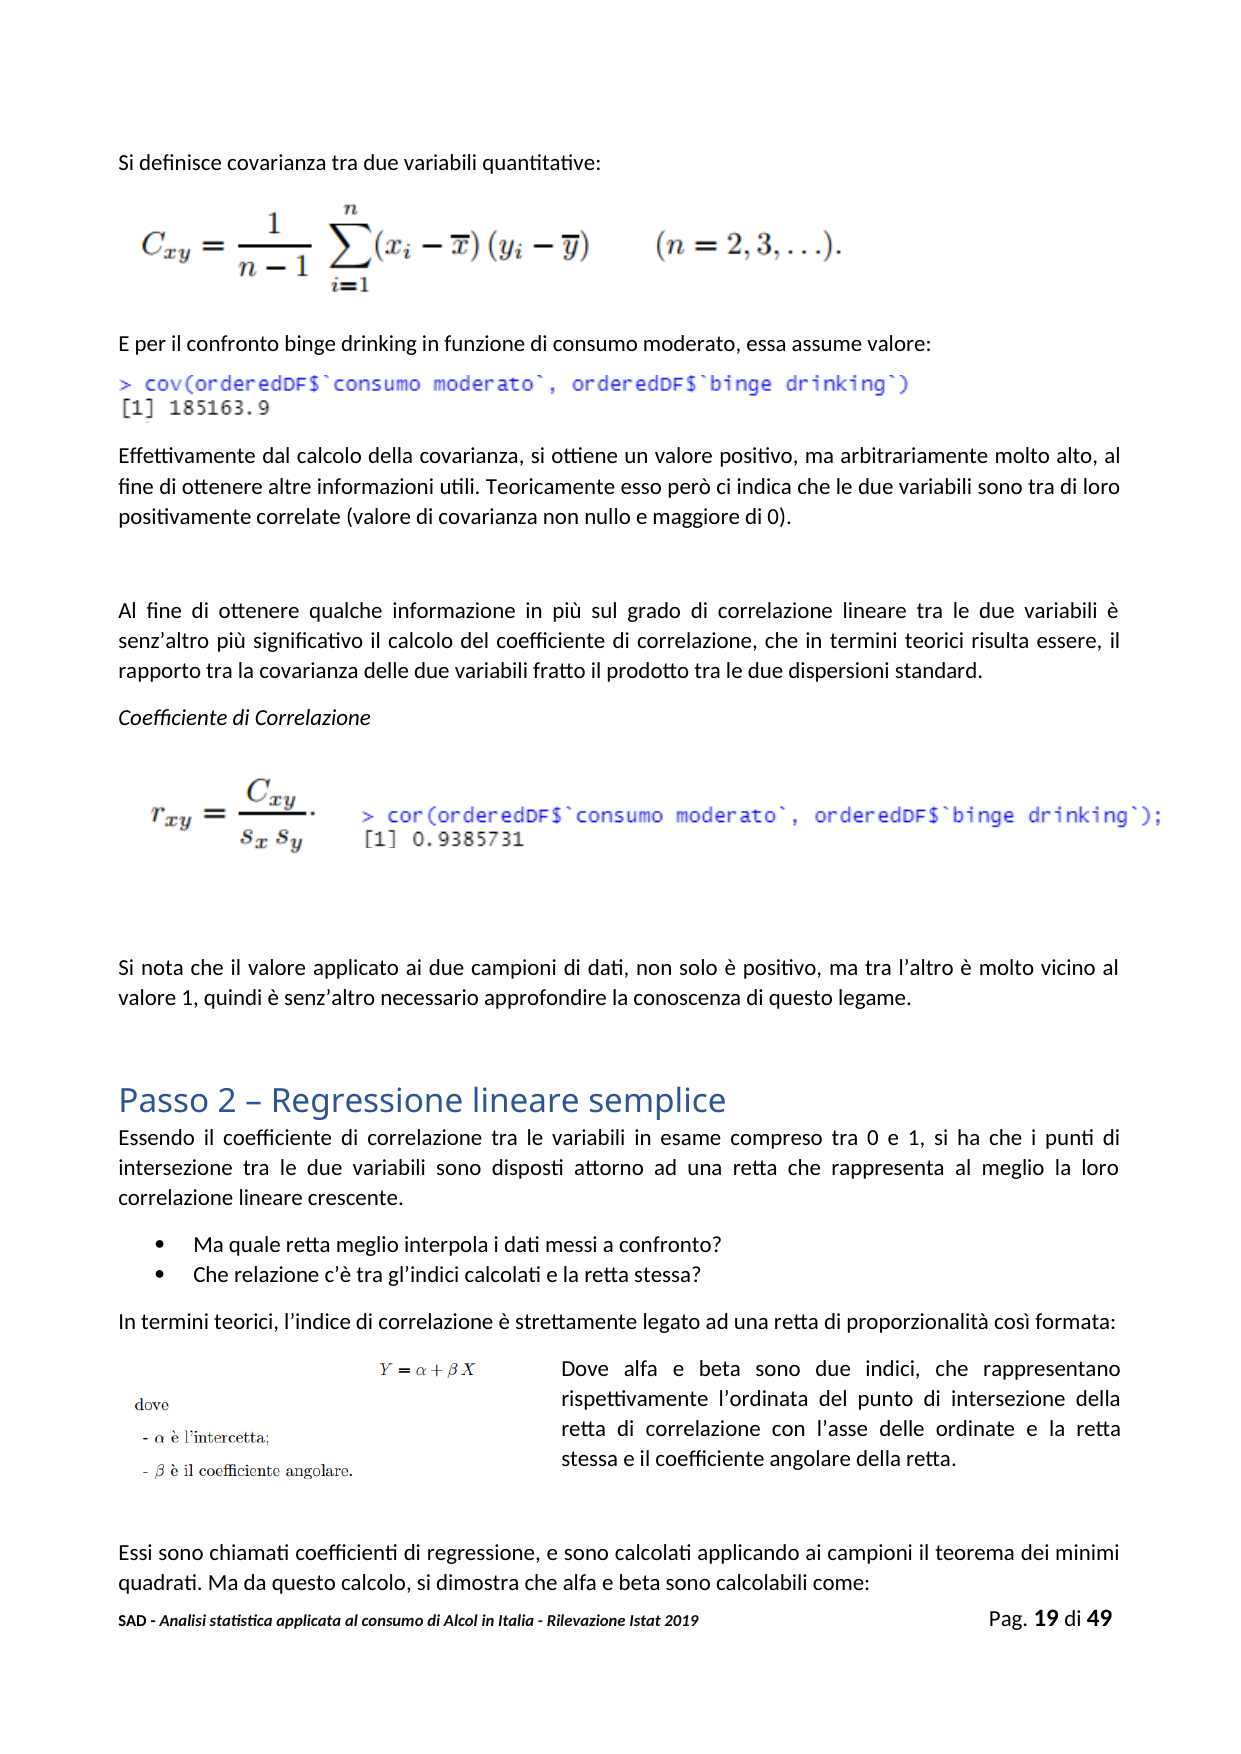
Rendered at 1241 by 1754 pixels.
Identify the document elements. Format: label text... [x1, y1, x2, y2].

text In termini teorici, l’indice di correlazione è strettamente legato ad una retta di proporzionalità così formata: [118, 1307, 1122, 1335]
list Ma quale retta meglio interpola i dati messi a confronto? [156, 1230, 1122, 1258]
text Essendo il coefficiente di correlazione tra le variabili in esame compreso tra 0 e 1, si ha che i punti di intersezione tra le due variabili sono disposti attorno ad una retta che rappresenta al meglio la loro correlazione lineare crescente. [118, 1123, 1122, 1211]
text E per il confronto binge drinking in funzione di consumo moderato, essa assume valore: [118, 329, 1122, 357]
picture [359, 802, 1172, 848]
picture [118, 375, 919, 423]
text Effettivamente dal calcolo della covarianza, si ottiene un valore positivo, ma arbitrariamente molto alto, al fine di ottenere altre informazioni utili. Teoricamente esso però ci indica che le due variabili sono tra di loro positivamente correlate (valore di covarianza non nullo e maggiore di 0). [118, 442, 1122, 530]
subtitle Passo 2 – Regressione lineare semplice [118, 1077, 1122, 1123]
text Si definisce covarianza tra due variabili quantitative: [118, 148, 1122, 176]
text Al fine di ottenere qualche informazione in più sul grado di correlazione lineare tra le due variabili è senz’altro più significativo il calcolo del coefficiente di correlazione, che in termini teorici risulta essere, il rapporto tra la covarianza delle due variabili fratto il prodotto tra le due dispersioni standard. [118, 596, 1122, 684]
picture [118, 194, 861, 311]
text Si nota che il valore applicato ai due campioni di dati, non solo è positivo, ma tra l’altro è molto vicino al valore 1, quindi è senz’altro necessario approfondire la conoscenza di questo legame. [118, 953, 1122, 1011]
text Essi sono chiamati coefficienti di regressione, e sono calcolati applicando ai campioni il teorema dei minimi quadrati. Ma da questo calcolo, si dimostra che alfa e beta sono calcolabili come: [118, 1538, 1122, 1596]
picture [118, 750, 340, 869]
text Coefficiente di Correlazione [118, 703, 1122, 731]
list Che relazione c’è tra gl’indici calcolati e la retta stessa? [156, 1260, 1122, 1288]
picture [117, 1353, 543, 1489]
text Dove alfa e beta sono due indici, che rappresentano rispettivamente l’ordinata del punto di intersezione della retta di correlazione con l’asse delle ordinate e la retta stessa e il coefficiente angolare della retta. [543, 1354, 1122, 1472]
